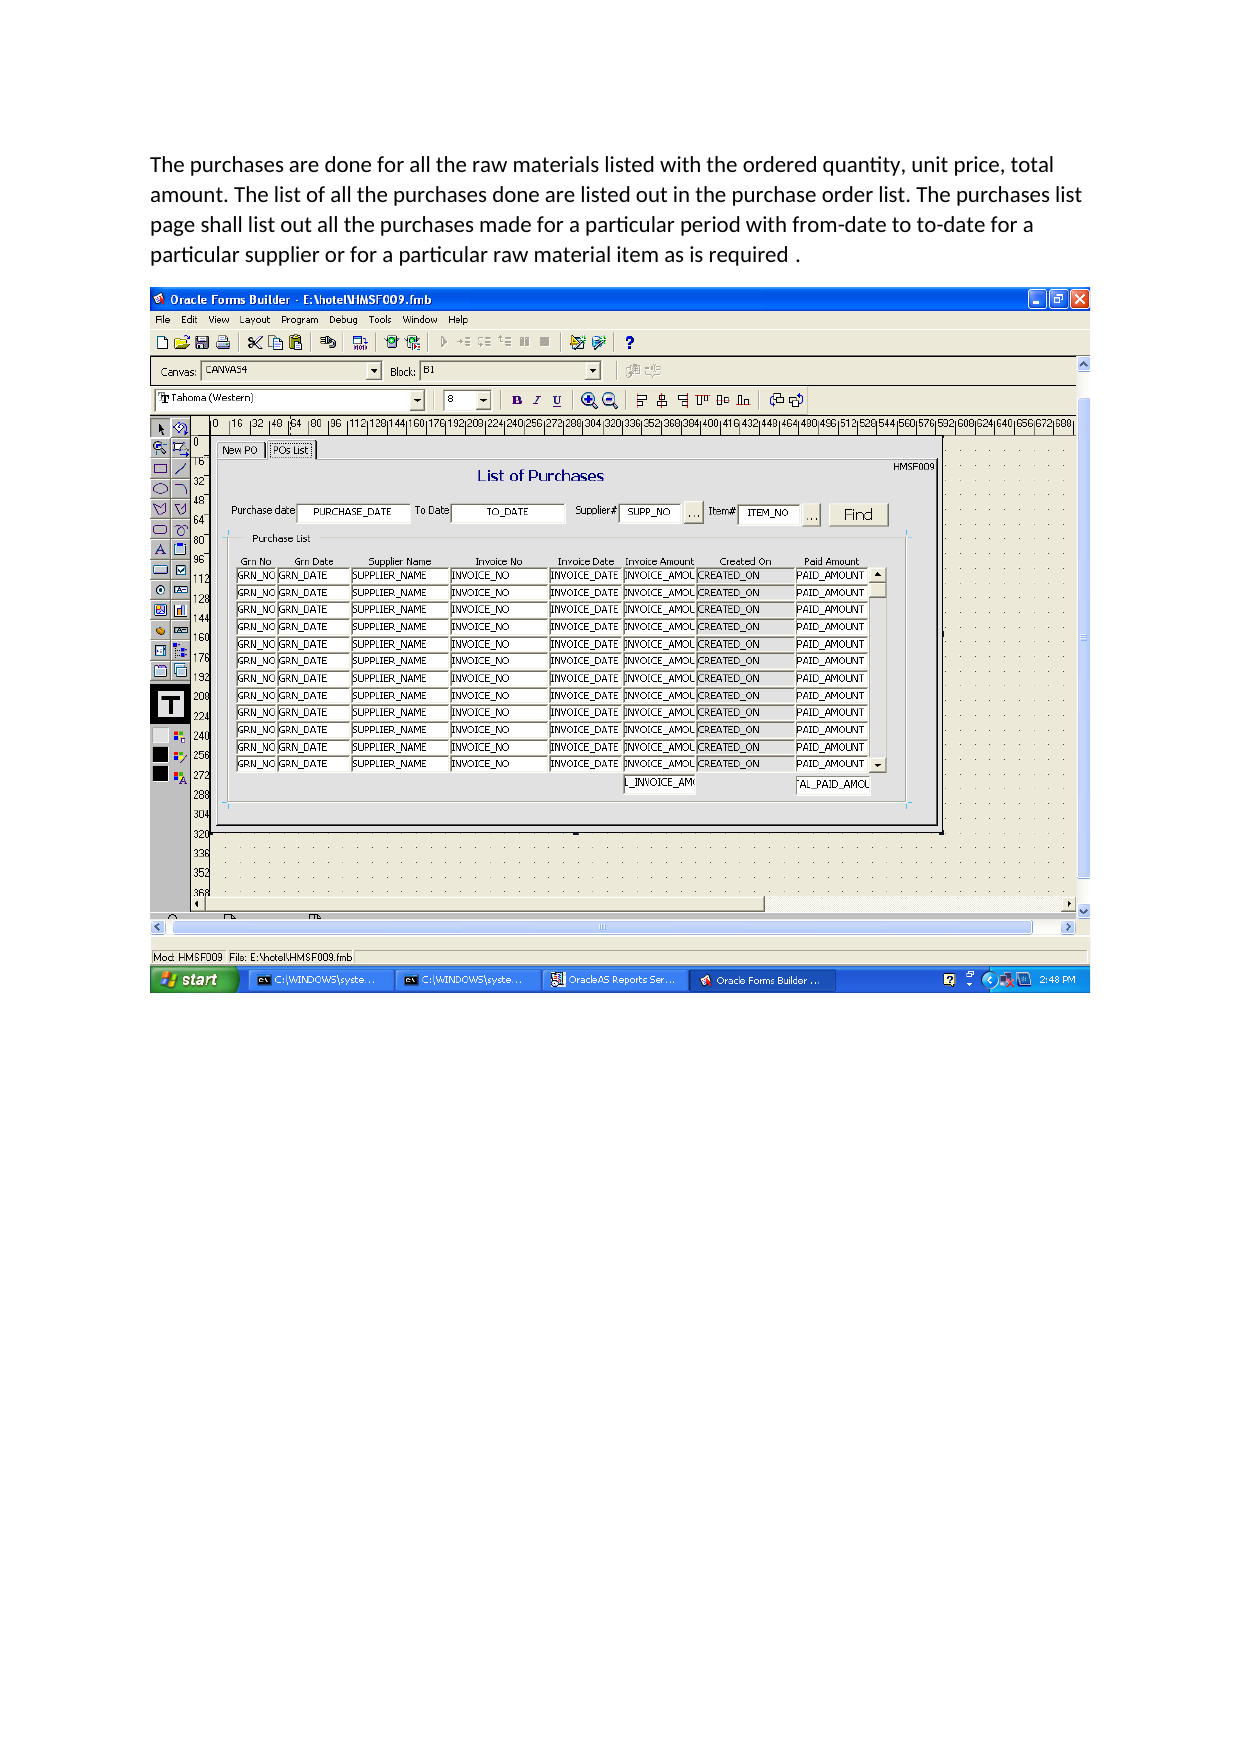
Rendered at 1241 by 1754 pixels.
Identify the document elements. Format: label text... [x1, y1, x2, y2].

text The purchases are done for all the raw materials listed with the ordered quantity, unit price, total amount. The list of all the purchases done are listed out in the purchase order list. The purchases list page shall list out all the purchases made for a particular period with from-date to to-date for a particular supplier or for a particular raw material item as is required . [150, 150, 1090, 269]
picture [150, 287, 1091, 993]
